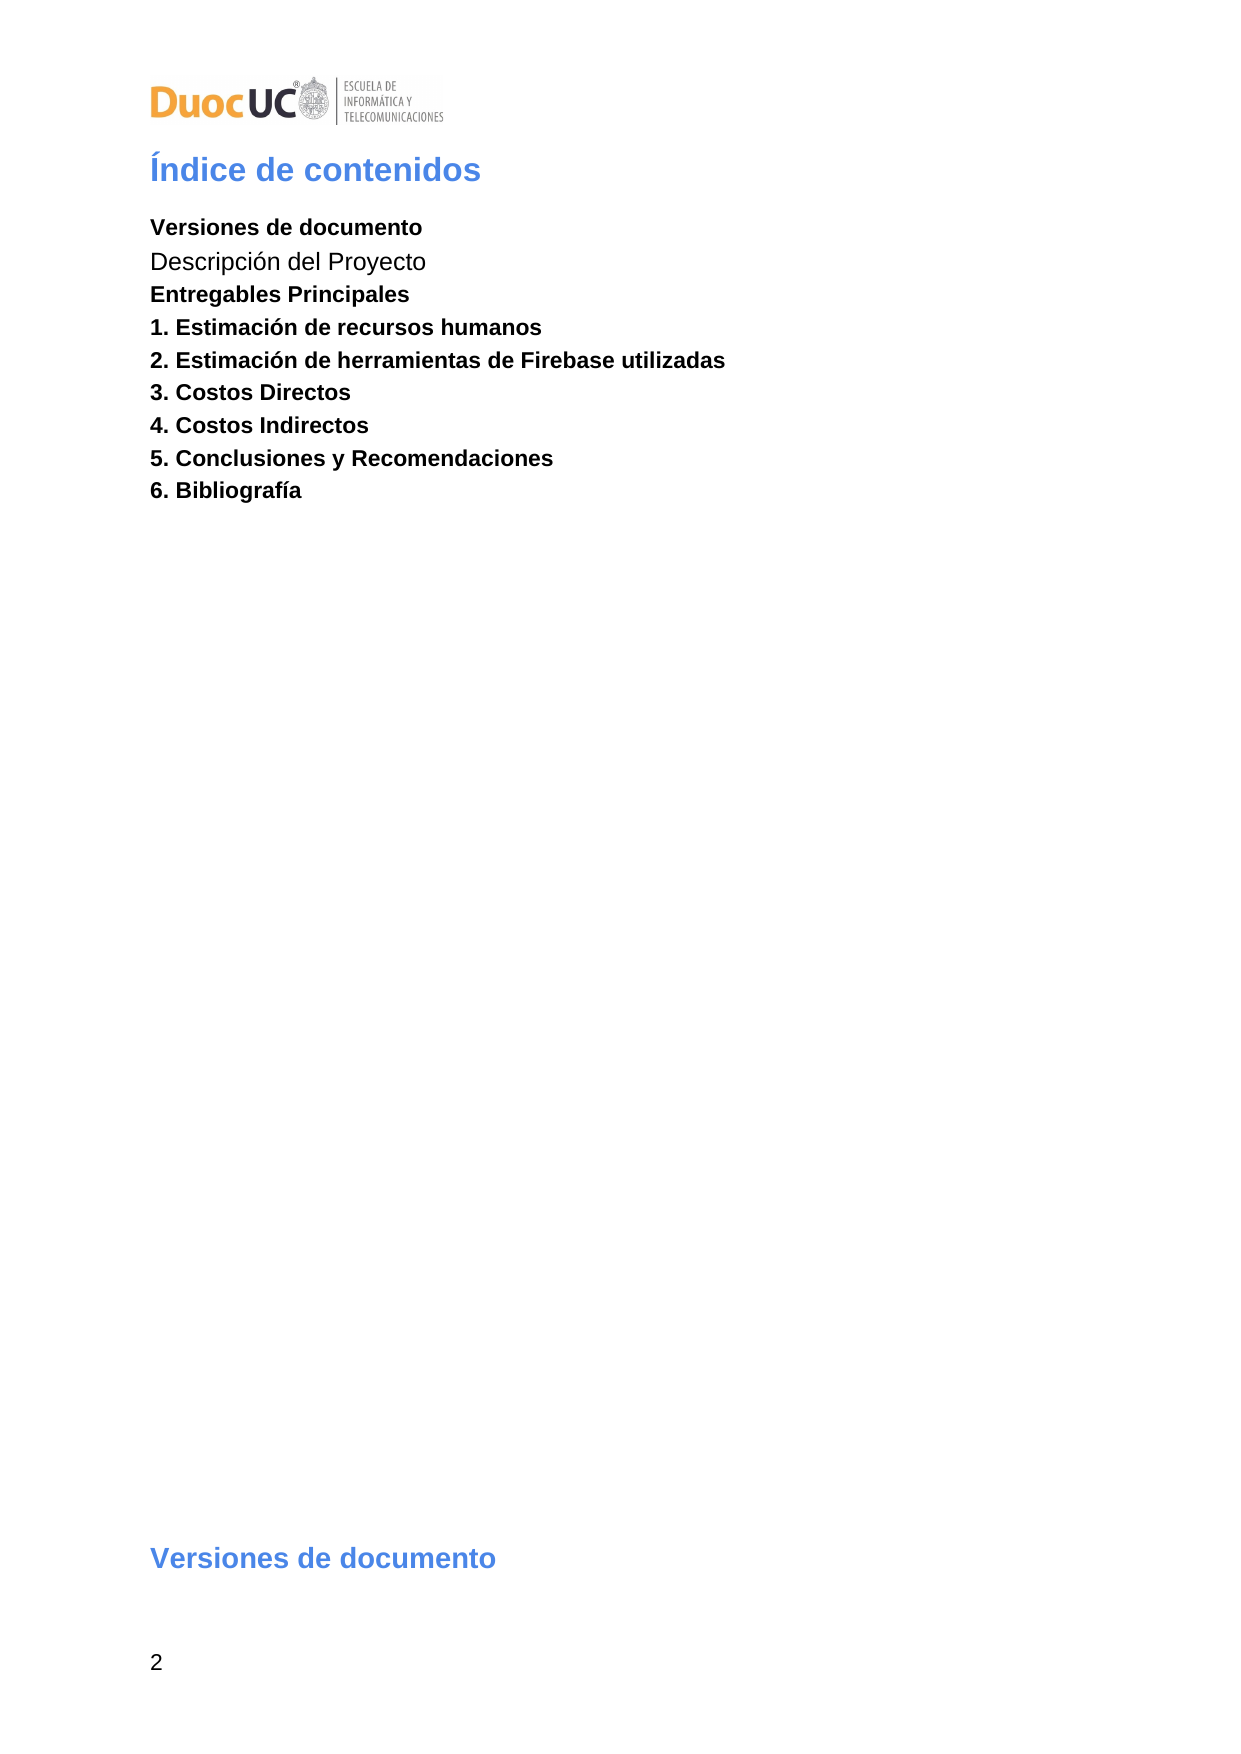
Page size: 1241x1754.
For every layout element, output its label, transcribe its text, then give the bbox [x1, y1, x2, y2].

title Índice de contenidos [150, 150, 1090, 188]
subtitle Versiones de documento [150, 1541, 1090, 1574]
picture [150, 75, 444, 125]
